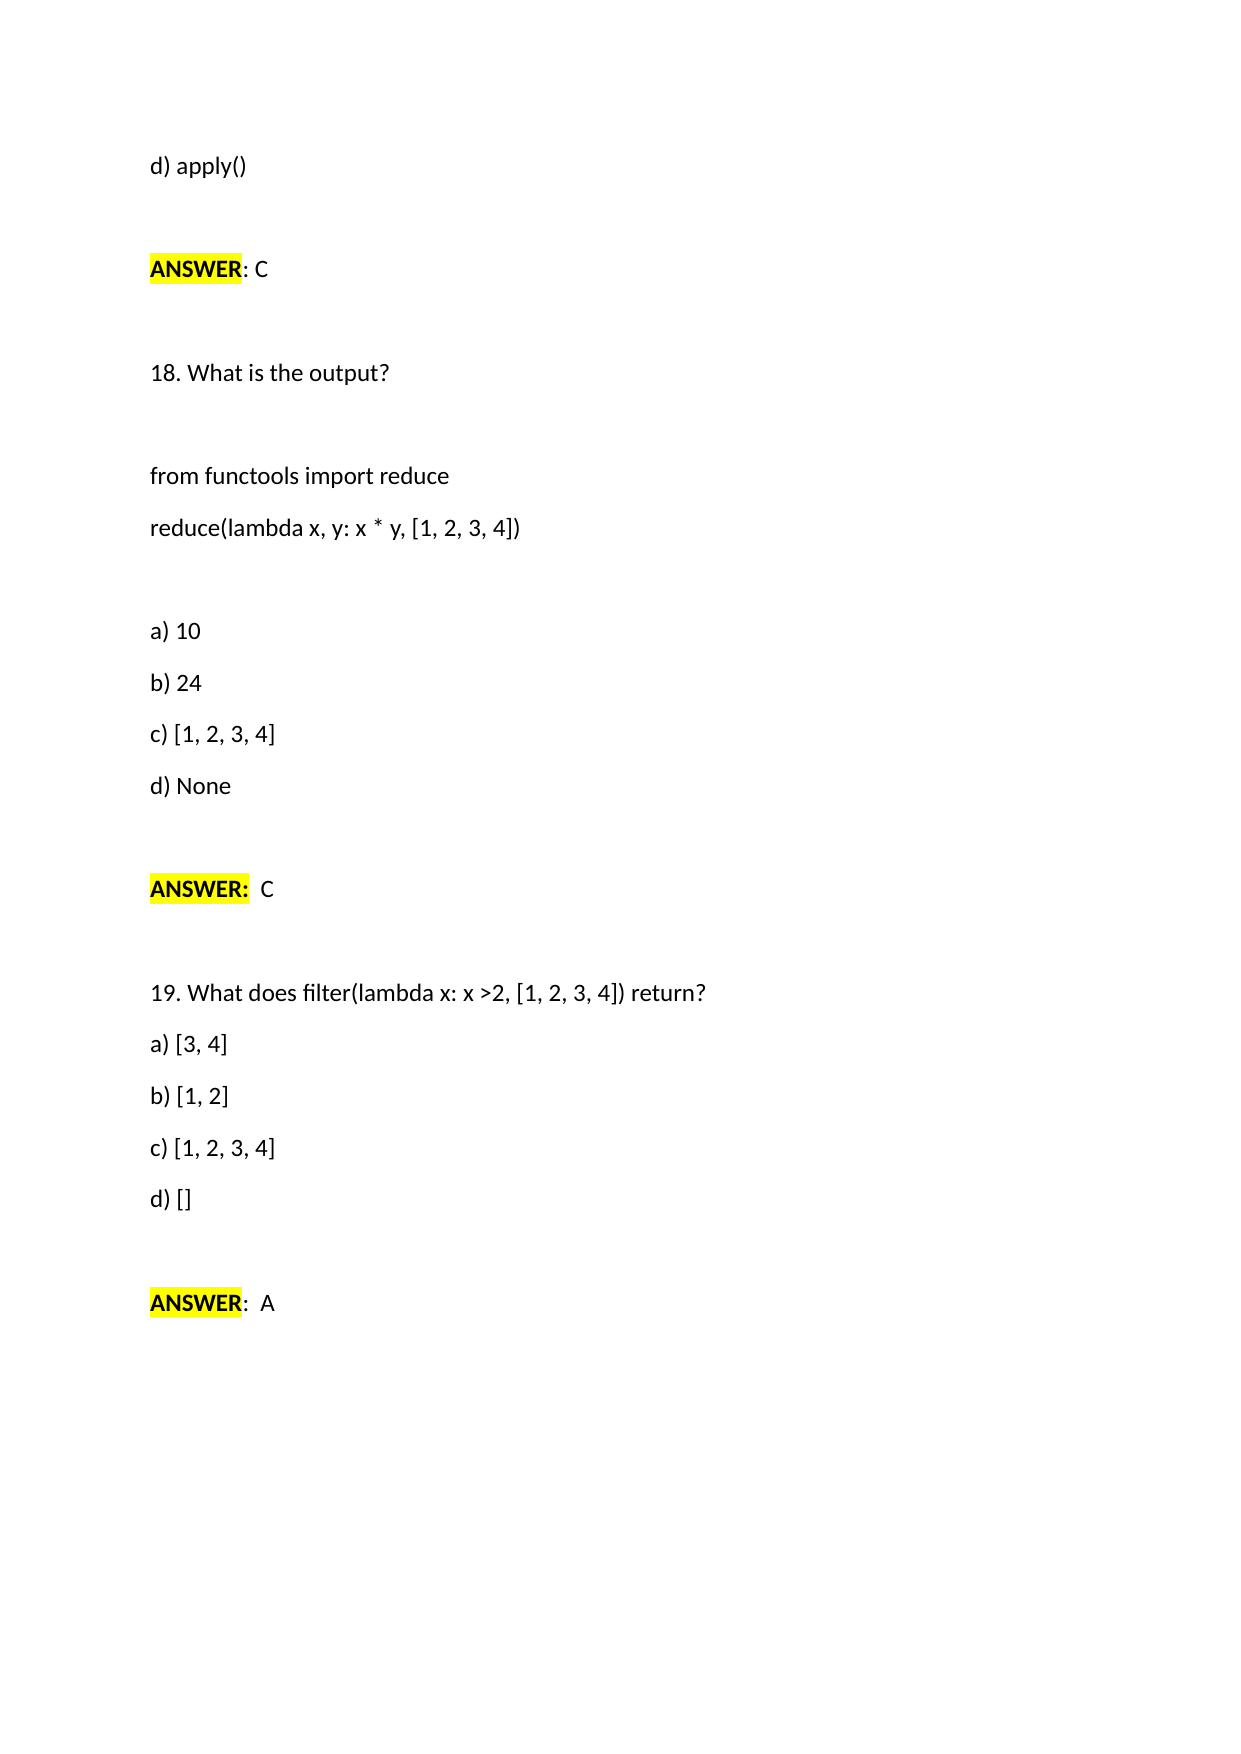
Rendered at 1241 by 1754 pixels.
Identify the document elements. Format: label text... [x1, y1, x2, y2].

text reduce(lambda x, y: x * y, [1, 2, 3, 4]) [150, 512, 1090, 542]
text d) None [150, 770, 1090, 801]
text from functools import reduce [150, 460, 1090, 491]
text b) 24 [150, 667, 1090, 697]
text c) [1, 2, 3, 4] [150, 1132, 1090, 1162]
text ANSWER: C [249, 873, 1090, 904]
text a) [3, 4] [150, 1028, 1090, 1059]
text d) apply() [150, 150, 1090, 181]
text a) 10 [150, 615, 1090, 646]
text c) [1, 2, 3, 4] [150, 718, 1090, 749]
text b) [1, 2] [150, 1080, 1090, 1111]
text 19. What does filter(lambda x: x >2, [1, 2, 3, 4]) return? [150, 977, 1090, 1007]
text ANSWER: C [242, 253, 1090, 284]
text d) [] [150, 1183, 1090, 1214]
text 18. What is the output? [150, 357, 1090, 387]
text ANSWER: A [242, 1287, 1090, 1317]
